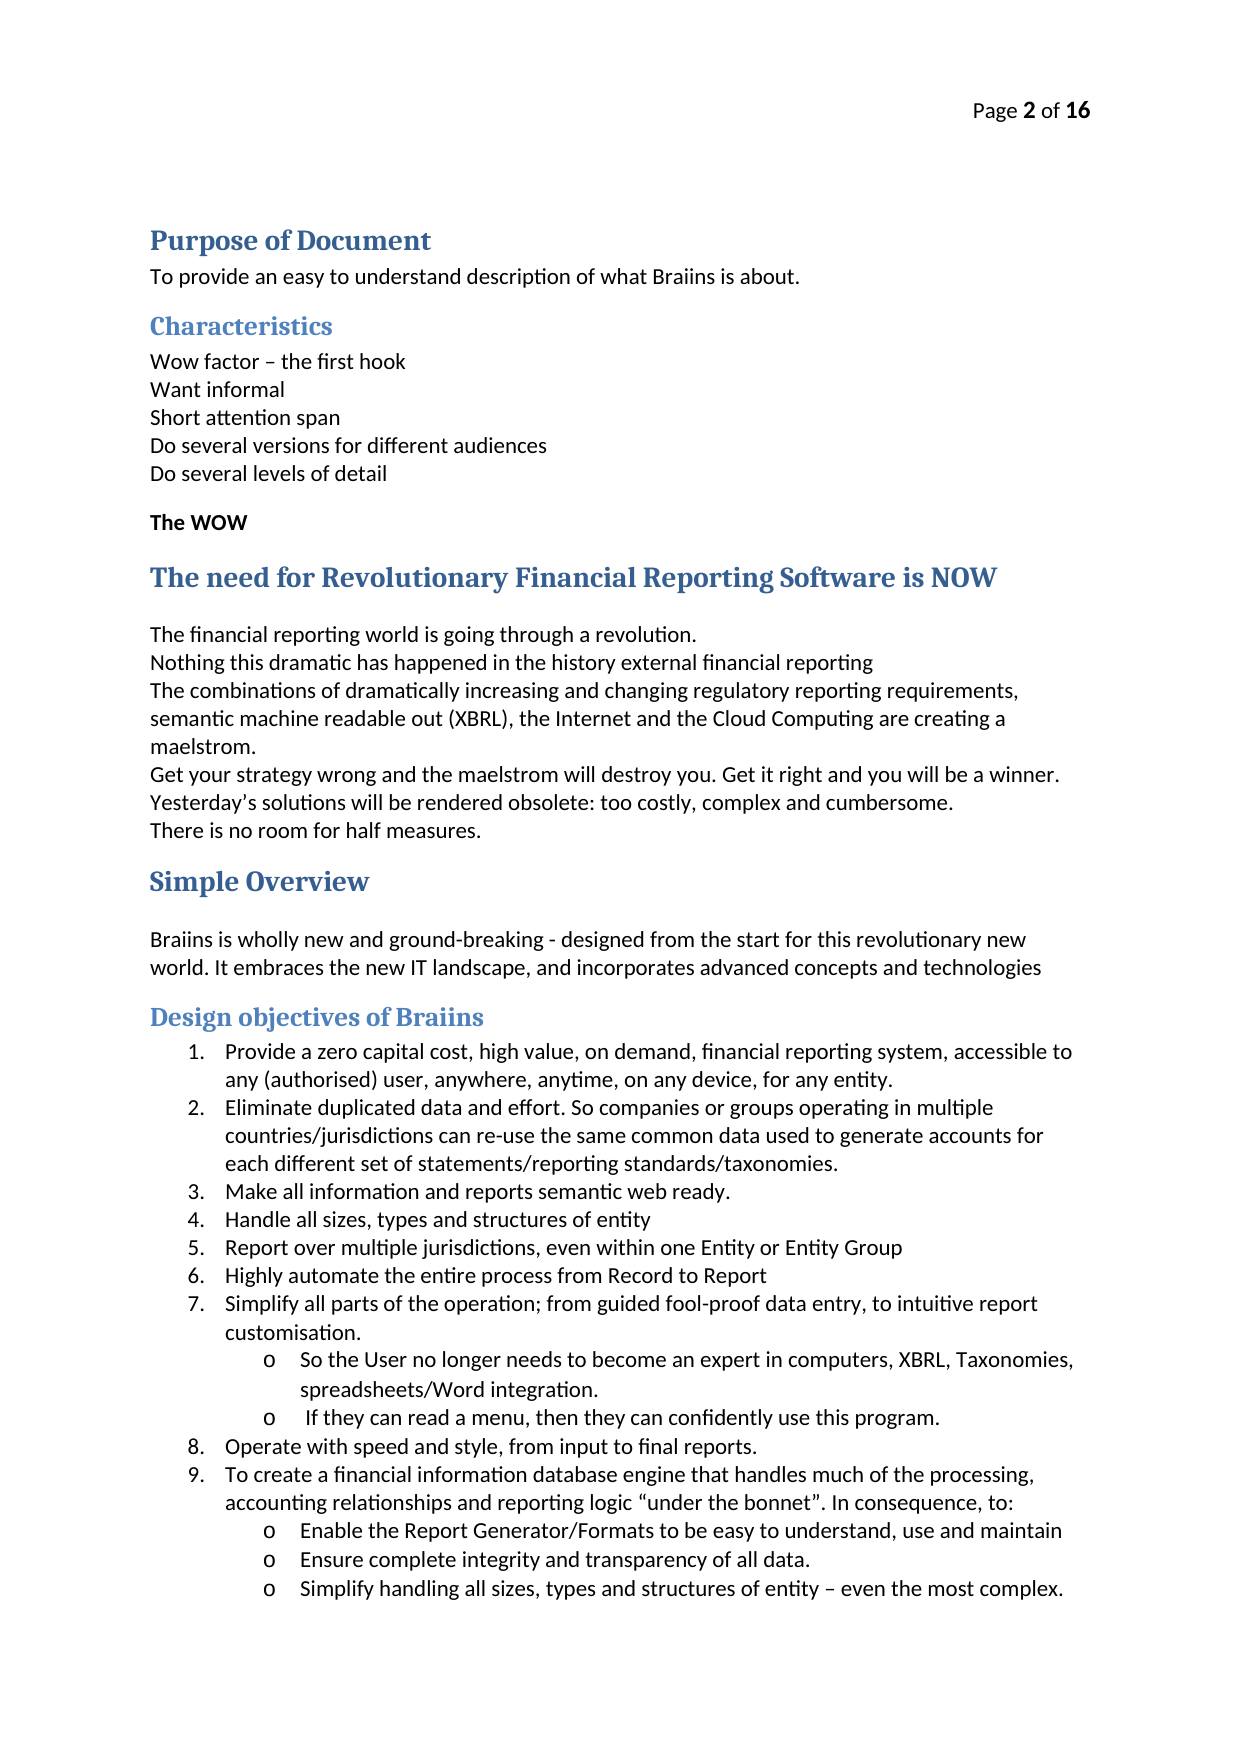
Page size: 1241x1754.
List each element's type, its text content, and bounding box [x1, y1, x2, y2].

text Nothing this dramatic has happened in the history external financial reporting [150, 648, 1090, 676]
text The combinations of dramatically increasing and changing regulatory reporting requirements, semantic machine readable out (XBRL), the Internet and the Cloud Computing are creating a maelstrom. [150, 676, 1090, 761]
list Provide a zero capital cost, high value, on demand, financial reporting system, accessible to any (authorised) user, anywhere, anytime, on any device, for any entity. [187, 1037, 1090, 1093]
text The WOW [150, 508, 1090, 536]
list Enable the Report Generator/Formats to be easy to understand, use and maintain [262, 1516, 1090, 1545]
list Handle all sizes, types and structures of entity [187, 1206, 1090, 1233]
list Make all information and reports semantic web ready. [187, 1177, 1090, 1206]
text There is no room for half measures. [150, 817, 1090, 844]
list Ensure complete integrity and transparency of all data. [262, 1545, 1090, 1574]
text Do several versions for different audiences [150, 431, 1090, 459]
list Operate with speed and style, from input to final reports. [187, 1432, 1090, 1460]
list To create a financial information database engine that handles much of the processing, accounting relationships and reporting logic “under the bonnet”. In consequence, to: [187, 1460, 1090, 1516]
text Yesterday’s solutions will be rendered obsolete: too costly, complex and cumbersome. [150, 788, 1090, 817]
text Braiins is wholly new and ground-breaking - designed from the start for this revolutionary new world. It embraces the new IT landscape, and incorporates advanced concepts and technologies [150, 925, 1090, 981]
list If they can read a menu, then they can confidently use this program. [262, 1403, 1090, 1432]
text The need for Revolutionary Financial Reporting Software is NOW [150, 561, 1090, 594]
subtitle Purpose of Document [150, 224, 1090, 257]
text Short attention span [150, 403, 1090, 431]
list Simplify all parts of the operation; from guided fool-proof data entry, to intuitive report customisation. [187, 1289, 1090, 1346]
list So the User no longer needs to become an expert in computers, XBRL, Taxonomies, spreadsheets/Word integration. [262, 1346, 1090, 1403]
text Want informal [150, 375, 1090, 403]
text Wow factor – the first hook [150, 347, 1090, 375]
subtitle Design objectives of Braiins [150, 1002, 1090, 1033]
text The financial reporting world is going through a revolution. [150, 620, 1090, 648]
text Do several levels of detail [150, 459, 1090, 487]
subtitle Characteristics [150, 311, 1090, 342]
list Simplify handling all sizes, types and structures of entity – even the most complex. [262, 1574, 1090, 1603]
list Eliminate duplicated data and effort. So companies or groups operating in multiple countries/jurisdictions can re-use the same common data used to generate accounts for each different set of statements/reporting standards/taxonomies. [187, 1093, 1090, 1177]
text Simple Overview [150, 865, 1090, 899]
list Report over multiple jurisdictions, even within one Entity or Entity Group [187, 1233, 1090, 1262]
text Get your strategy wrong and the maelstrom will destroy you. Get it right and you will be a winner. [150, 761, 1090, 788]
text To provide an easy to understand description of what Braiins is about. [150, 262, 1090, 291]
list Highly automate the entire process from Record to Report [187, 1262, 1090, 1289]
